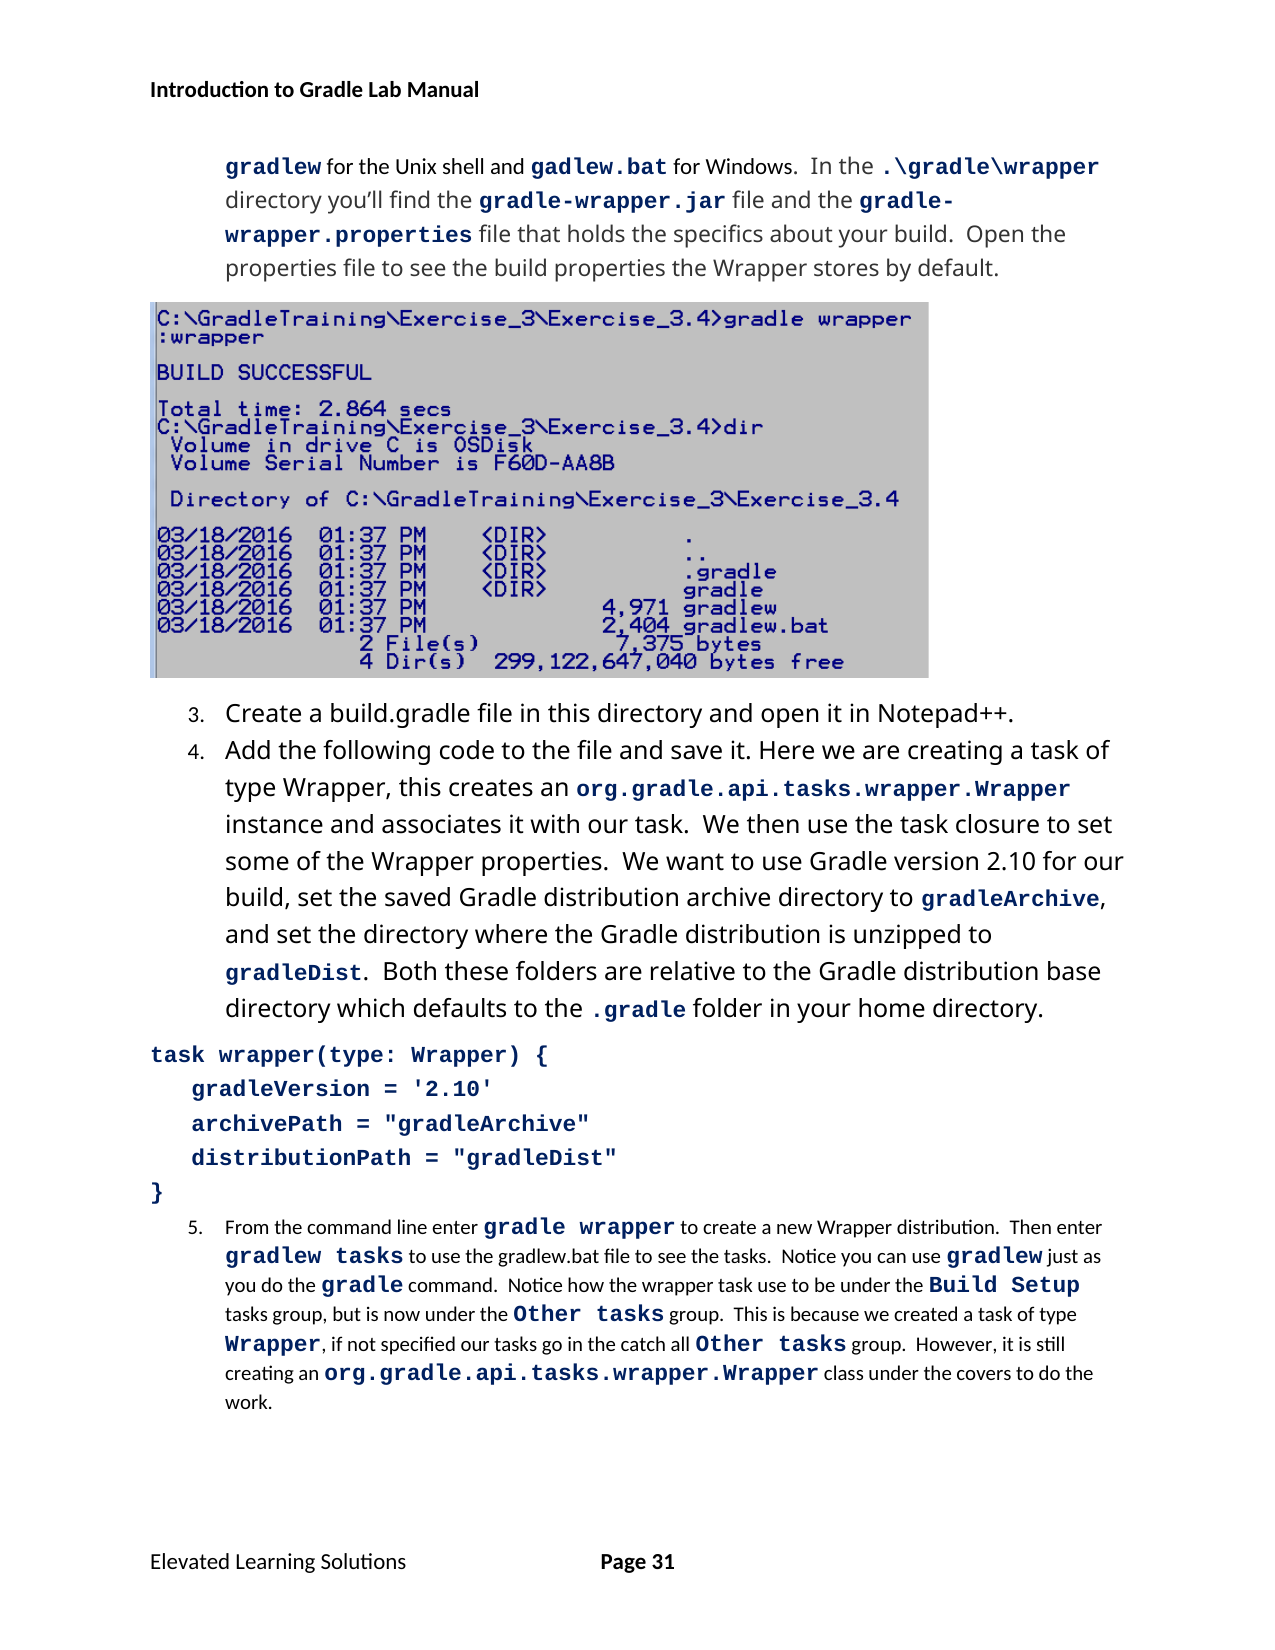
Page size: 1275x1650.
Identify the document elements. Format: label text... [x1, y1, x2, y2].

list Add the following code to the file and save it. Here we are creating a task of type Wrapper, this creates an org.gradle.api.tasks.wrapper.Wrapper instance and associates it with our task. We then use the task closure to set some of the Wrapper properties. We want to use Gradle version 2.10 for our build, set the saved Gradle distribution archive directory to gradleArchive, and set the directory where the Gradle distribution is unzipped to gradleDist. Both these folders are relative to the Gradle distribution base directory which defaults to the .gradle folder in your home directory. [187, 733, 1125, 1024]
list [187, 150, 1125, 283]
text archivePath = "gradleArchive" [150, 1112, 1125, 1138]
text distributionPath = "gradleDist" [150, 1146, 1125, 1172]
list From the command line enter gradle wrapper to create a new Wrapper distribution. Then enter gradlew tasks to use the gradlew.bat file to see the tasks. Notice you can use gradlew just as you do the gradle command. Notice how the wrapper task use to be under the Build Setup tasks group, but is now under the Other tasks group. This is because we created a task of type Wrapper, if not specified our tasks go in the catch all Other tasks group. However, it is still creating an org.gradle.api.tasks.wrapper.Wrapper class under the covers to do the work. [187, 1214, 1125, 1414]
picture [150, 302, 929, 678]
list Create a build.gradle file in this directory and open it in Notepad++. [187, 696, 1125, 730]
text } [150, 1180, 1125, 1206]
text gradleVersion = '2.10' [150, 1078, 1125, 1104]
text task wrapper(type: Wrapper) { [150, 1044, 1125, 1069]
